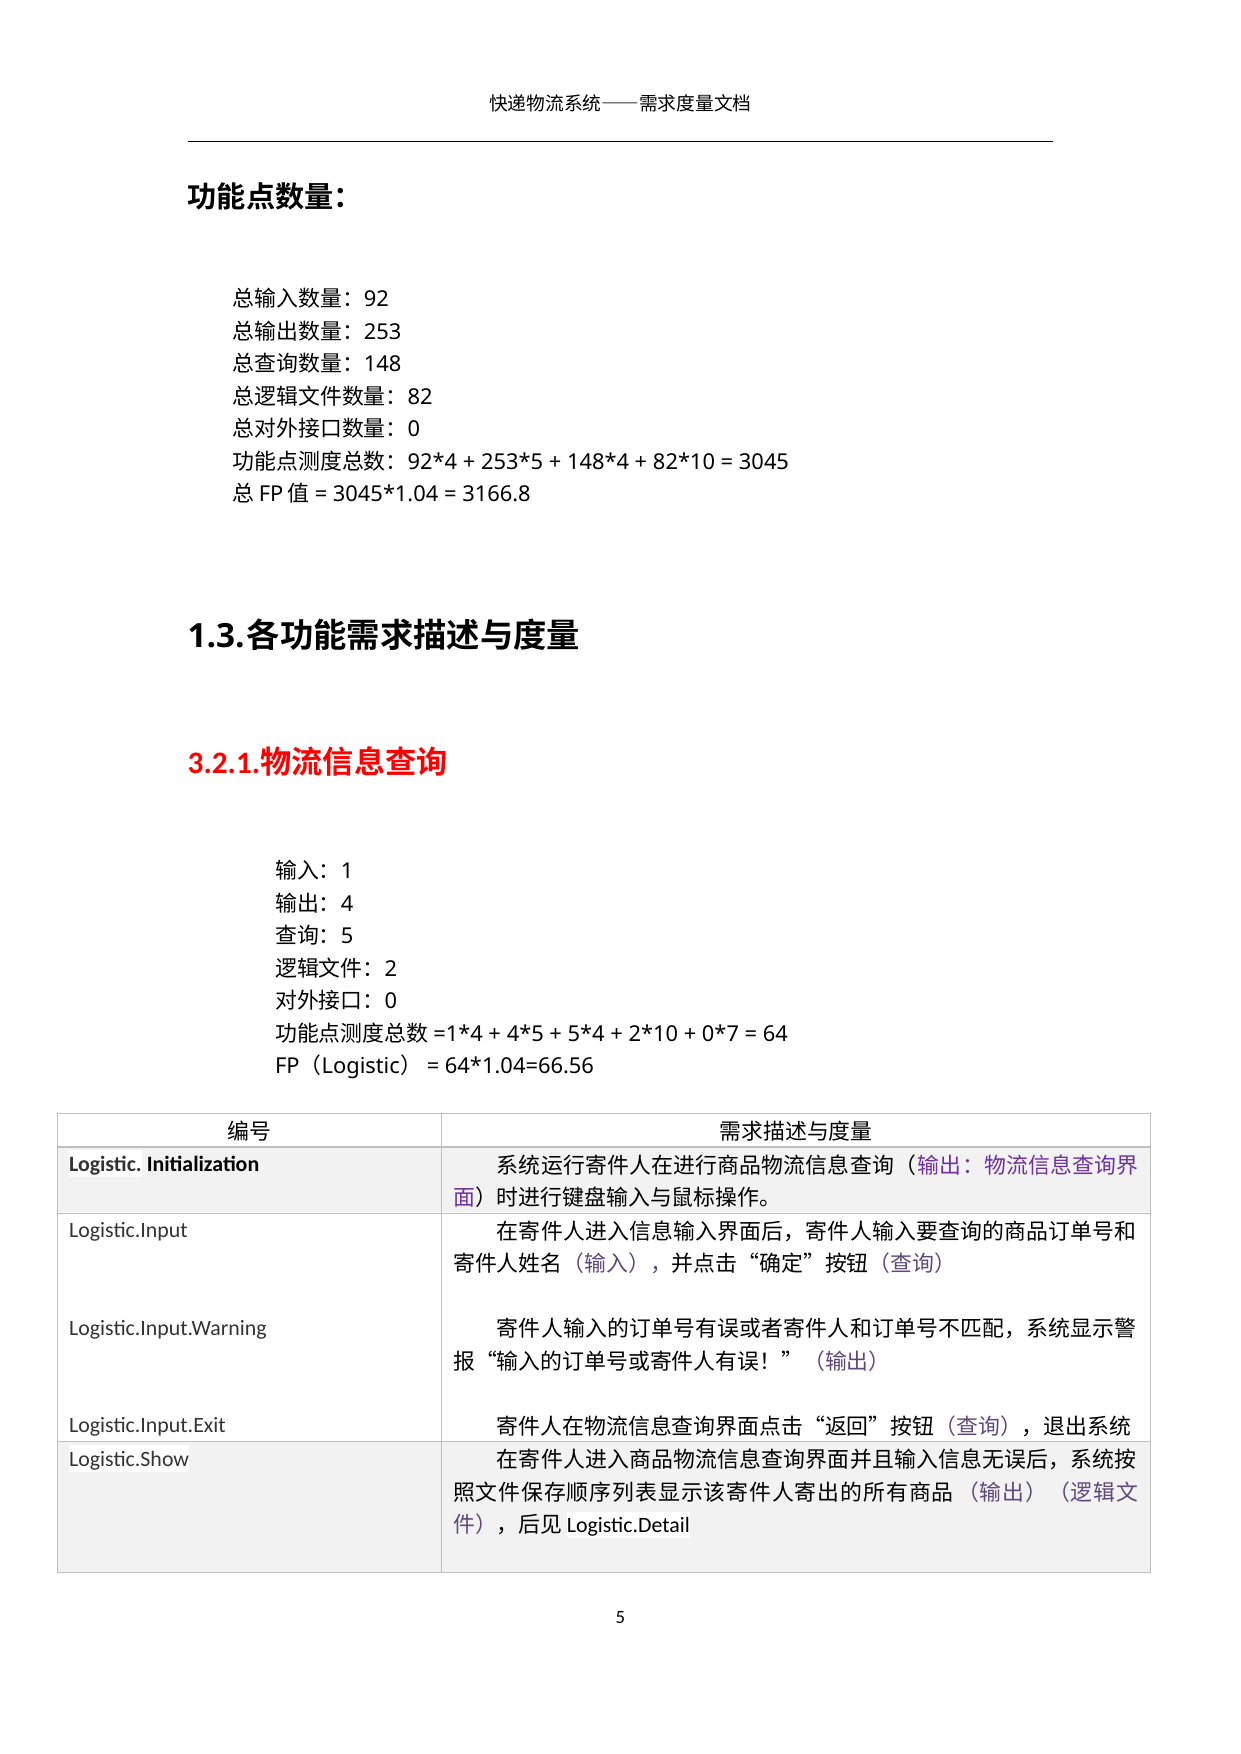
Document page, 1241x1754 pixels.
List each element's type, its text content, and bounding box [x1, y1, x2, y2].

table_cell Logistic. Initialization [58, 1148, 441, 1212]
text 输出：4 [187, 885, 1053, 918]
list 总输出数量：253 [232, 313, 1053, 346]
list 总FP值 = 3045*1.04 = 3166.8 [232, 476, 1053, 508]
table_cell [58, 1442, 441, 1572]
list 总查询数量：148 [232, 346, 1053, 378]
subtitle 功能点数量： [187, 162, 1053, 227]
table_cell 在寄件人进入信息输入界面后，寄件人输入要查询的商品订单号和寄件人姓名（输入），并点击“确定”按钮（查询） 寄件人输入的订单号有误或者寄件人和订单号不匹配，系统显示警报“输入的订单号或寄件人有误！”（输出） 寄件人在物流信息查询界面点击“返回”按钮（查询），退出系统 [442, 1214, 1150, 1441]
table_cell 系统运行寄件人在进行商品物流信息查询（输出：物流信息查询界面）时进行键盘输入与鼠标操作。 [442, 1148, 1150, 1212]
list 总对外接口数量：0 [232, 411, 1053, 443]
text 对外接口：0 [187, 983, 1053, 1015]
table_cell Logistic.Input Logistic.Input.Warning Logistic.Input.Exit [58, 1214, 441, 1441]
table_header 编号 [58, 1114, 441, 1146]
text 逻辑文件：2 [187, 950, 1053, 983]
list 总逻辑文件数量：82 [232, 378, 1053, 411]
subtitle 各功能需求描述与度量 [187, 600, 1053, 665]
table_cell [442, 1442, 1150, 1572]
text 功能点测度总数 =1*4 + 4*5 + 5*4 + 2*10 + 0*7 = 64 [187, 1015, 1053, 1048]
list 功能点测度总数：92*4 + 253*5 + 148*4 + 82*10 = 3045 [232, 443, 1053, 476]
list 总输入数量：92 [232, 281, 1053, 313]
text FP（Logistic） = 64*1.04=66.56 [187, 1048, 1053, 1080]
text 输入：1 [231, 853, 1053, 885]
text 查询：5 [187, 918, 1053, 950]
table_header 需求描述与度量 [442, 1114, 1150, 1146]
subtitle 3.2.1.物流信息查询 [187, 728, 1053, 793]
